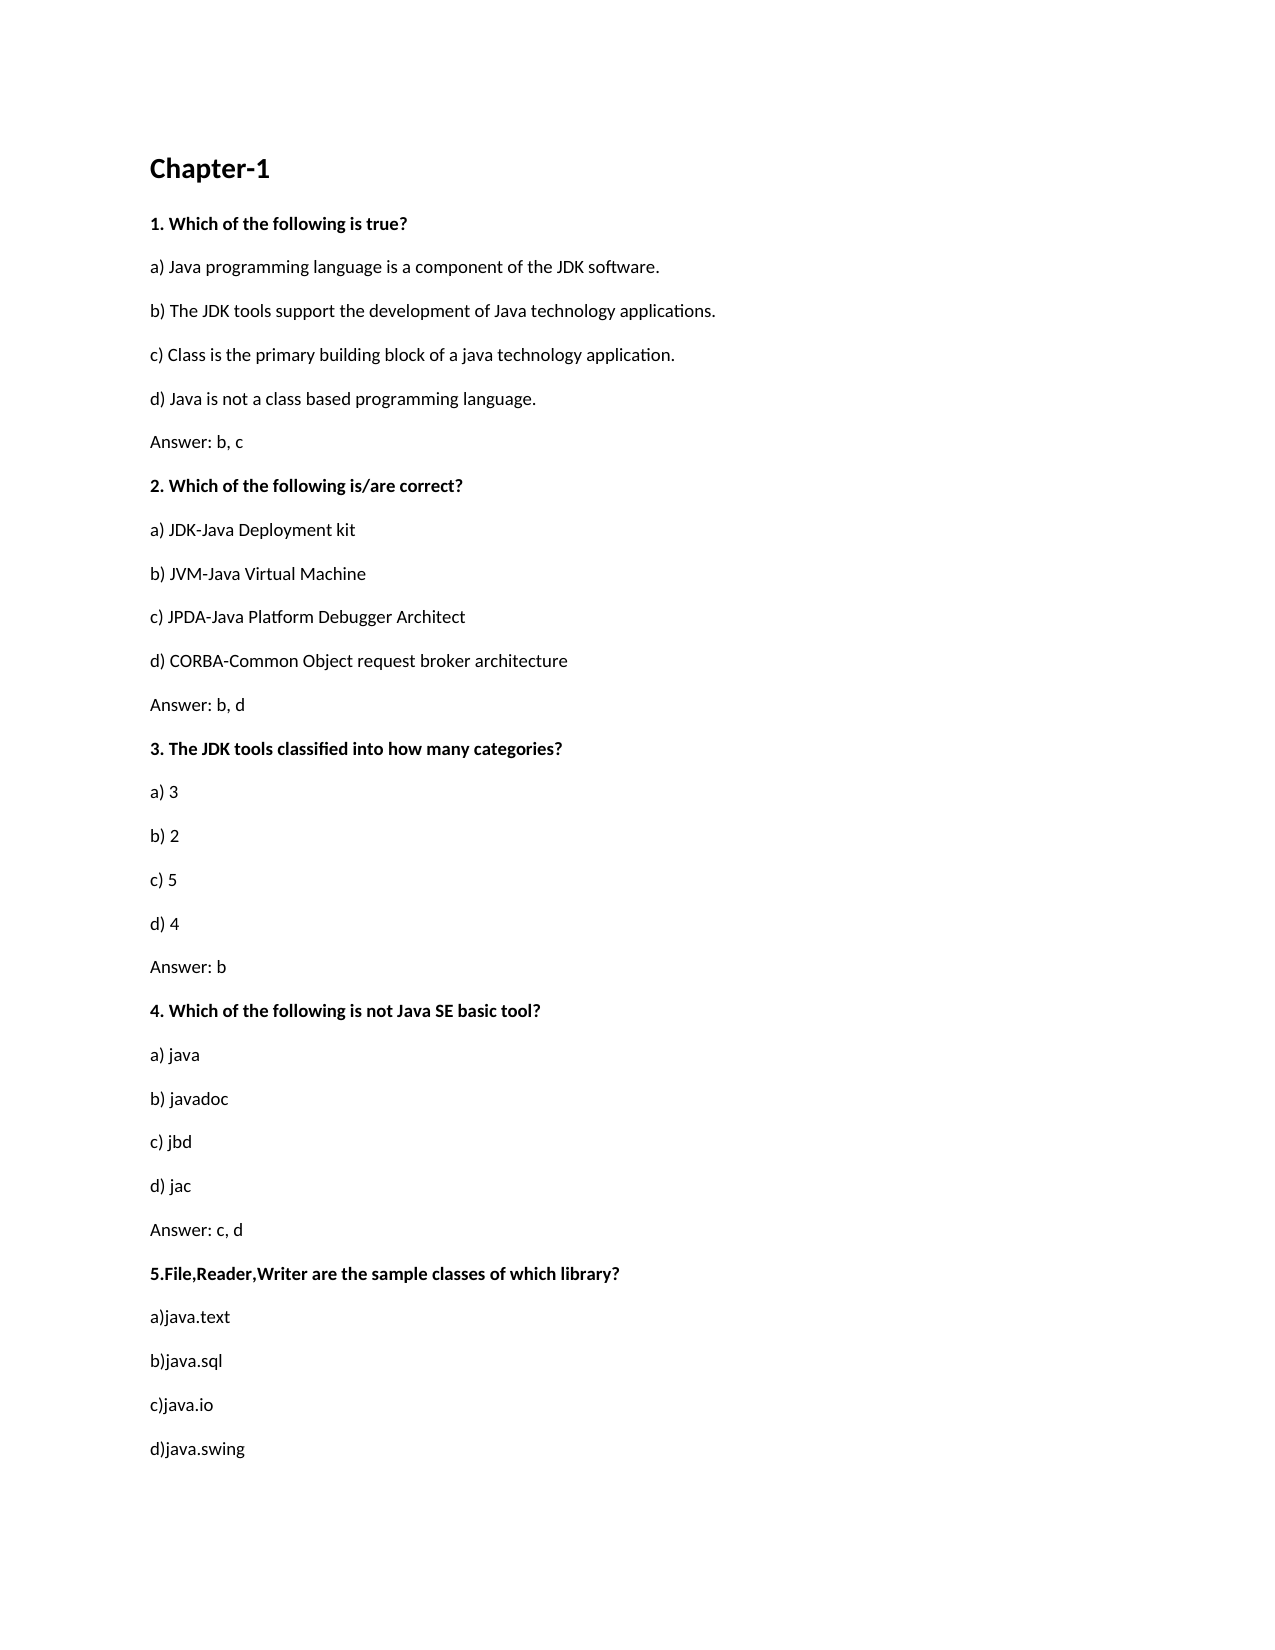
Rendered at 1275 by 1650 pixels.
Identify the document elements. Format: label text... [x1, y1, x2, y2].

text d) jac [150, 1174, 1125, 1197]
text 2. Which of the following is/are correct? [150, 474, 1125, 497]
text Answer: b [150, 956, 1125, 978]
text c) Class is the primary building block of a java technology application. [150, 343, 1125, 366]
text b) javadoc [150, 1087, 1125, 1110]
text 1. Which of the following is true? [150, 212, 1125, 235]
text d) CORBA-Common Object request broker architecture [150, 649, 1125, 672]
text Answer: c, d [150, 1218, 1125, 1241]
text b) The JDK tools support the development of Java technology applications. [150, 299, 1125, 322]
text c) jbd [150, 1131, 1125, 1153]
text b) 2 [150, 824, 1125, 847]
text c) JPDA-Java Platform Debugger Architect [150, 606, 1125, 628]
text Chapter-1 [150, 150, 1125, 186]
text d)java.swing [150, 1437, 1125, 1460]
text c) 5 [150, 868, 1125, 891]
text b)java.sql [150, 1349, 1125, 1372]
text a) Java programming language is a component of the JDK software. [150, 256, 1125, 278]
text Answer: b, d [150, 693, 1125, 716]
text d) Java is not a class based programming language. [150, 387, 1125, 410]
text 3. The JDK tools classified into how many categories? [150, 737, 1125, 760]
text Answer: b, c [150, 431, 1125, 453]
text a) 3 [150, 781, 1125, 803]
text a) java [150, 1043, 1125, 1066]
text b) JVM-Java Virtual Machine [150, 562, 1125, 585]
text c)java.io [150, 1393, 1125, 1416]
text 5.File,Reader,Writer are the sample classes of which library? [150, 1262, 1125, 1285]
text 4. Which of the following is not Java SE basic tool? [150, 999, 1125, 1022]
text a) JDK-Java Deployment kit [150, 518, 1125, 541]
text a)java.text [150, 1306, 1125, 1328]
text d) 4 [150, 912, 1125, 935]
